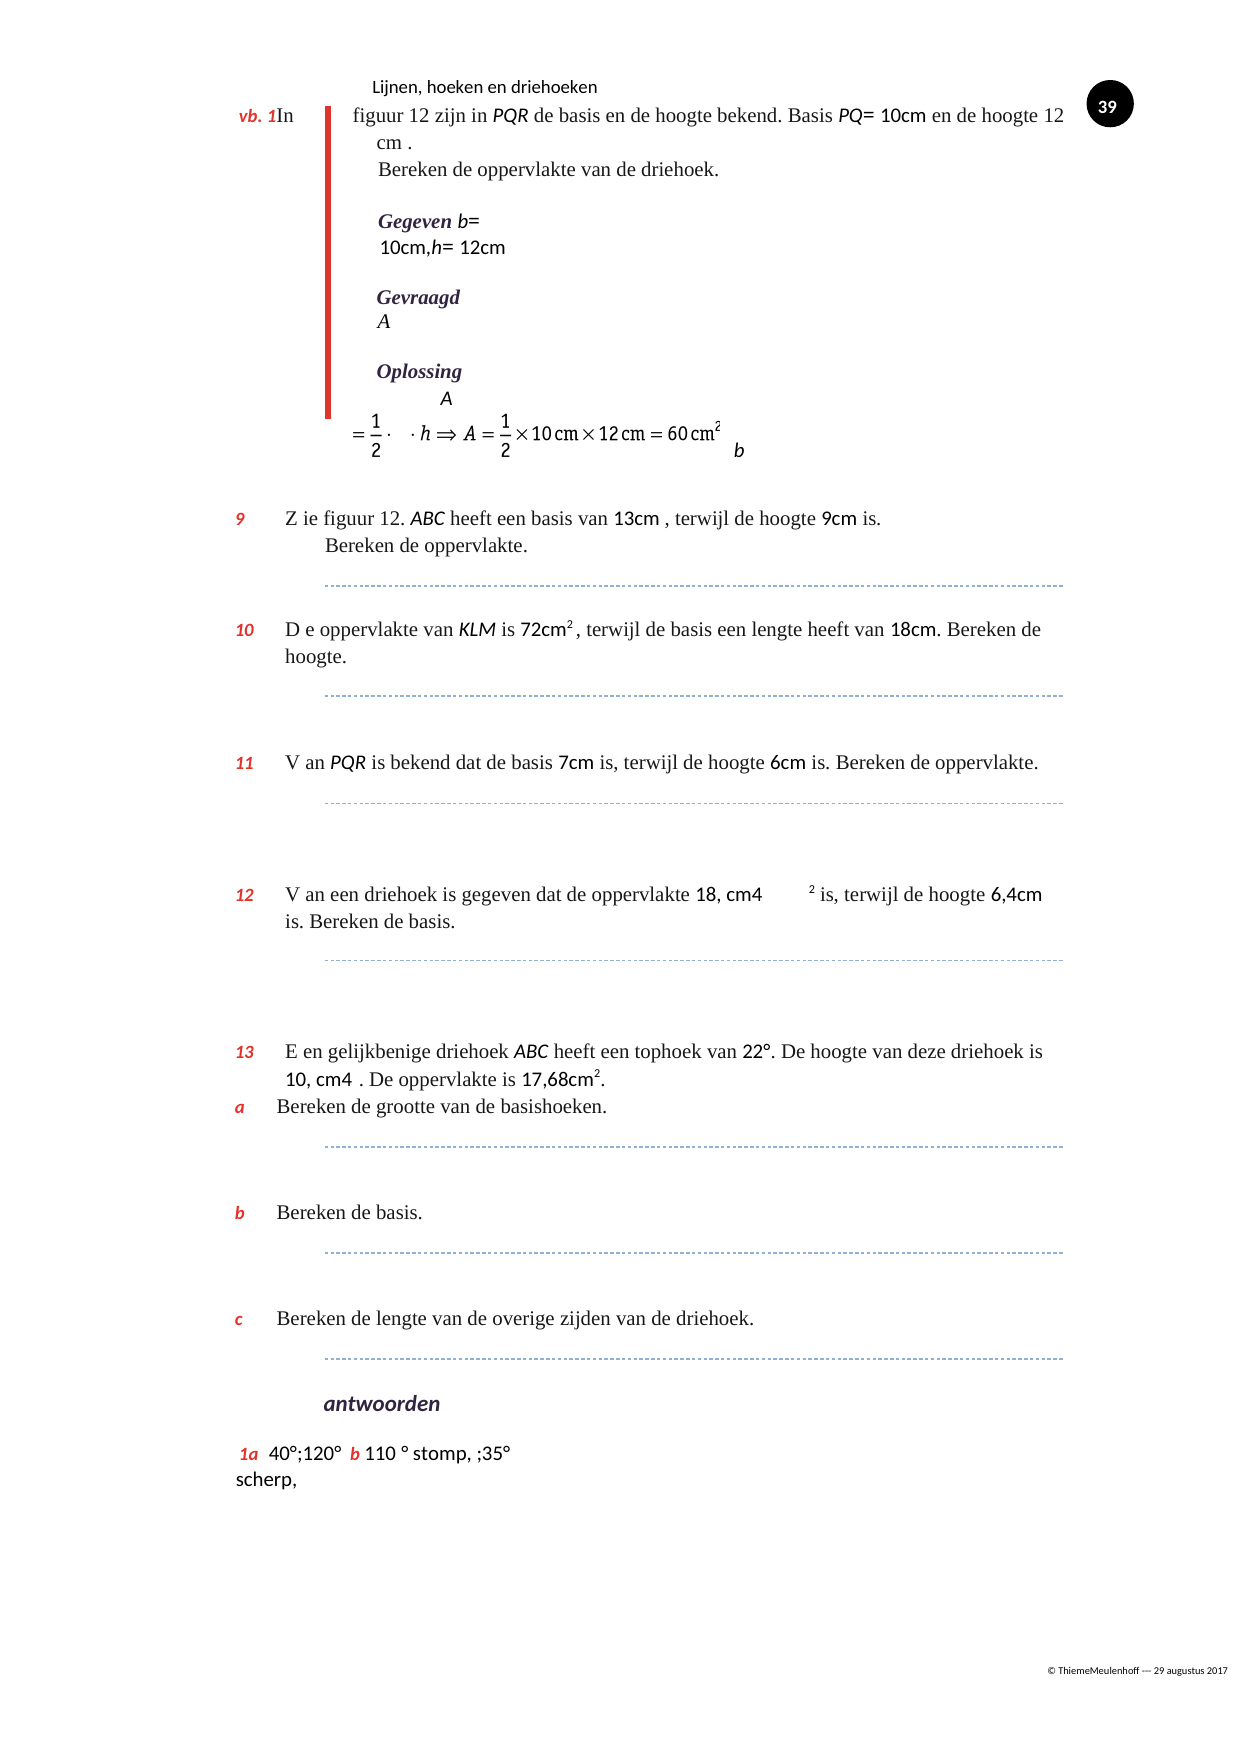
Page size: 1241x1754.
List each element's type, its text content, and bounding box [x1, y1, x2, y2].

picture [352, 413, 720, 457]
list D e oppervlakte van KLM is 72cm2 , terwijl de basis een lengte heeft van 18cm. Bereken de hoogte. [234, 616, 1067, 668]
list Z ie figuur 12. ABC heeft een basis van 13cm , terwijl de hoogte 9cm is. [234, 506, 1067, 531]
list Bereken de lengte van de overige zijden van de driehoek. [234, 1306, 1067, 1330]
list V an PQR is bekend dat de basis 7cm is, terwijl de hoogte 6cm is. Bereken de oppervlakte. [234, 749, 1067, 775]
list E en gelijkbenige driehoek ABC heeft een tophoek van 22°. De hoogte van deze driehoek is 10, cm4 . De oppervlakte is 17,68cm2. [234, 1039, 1067, 1091]
text Bereken de oppervlakte van de driehoek. [378, 157, 1067, 181]
list Bereken de grootte van de basishoeken. [234, 1094, 1067, 1118]
text Gevraagd A [376, 285, 477, 333]
subtitle Oplossing [376, 359, 477, 383]
list V an een driehoek is gegeven dat de oppervlakte 18, cm4 2 is, terwijl de hoogte 6,4cm is. Bereken de basis. [234, 882, 1067, 933]
text vb. 1In figuur 12 zijn in PQR de basis en de hoogte bekend. Basis PQ= 10cm en de hoogte 12 cm . [234, 100, 1067, 154]
text 1a 40°;120° b 110 ° stomp, ;35° scherp, [234, 1440, 529, 1491]
text A b [208, 386, 1111, 462]
text Bereken de oppervlakte. [325, 533, 1067, 557]
list Bereken de basis. [234, 1200, 1067, 1224]
text Gegeven b= 10cm,h= 12cm [378, 207, 547, 261]
subtitle antwoorden [323, 1389, 1111, 1417]
